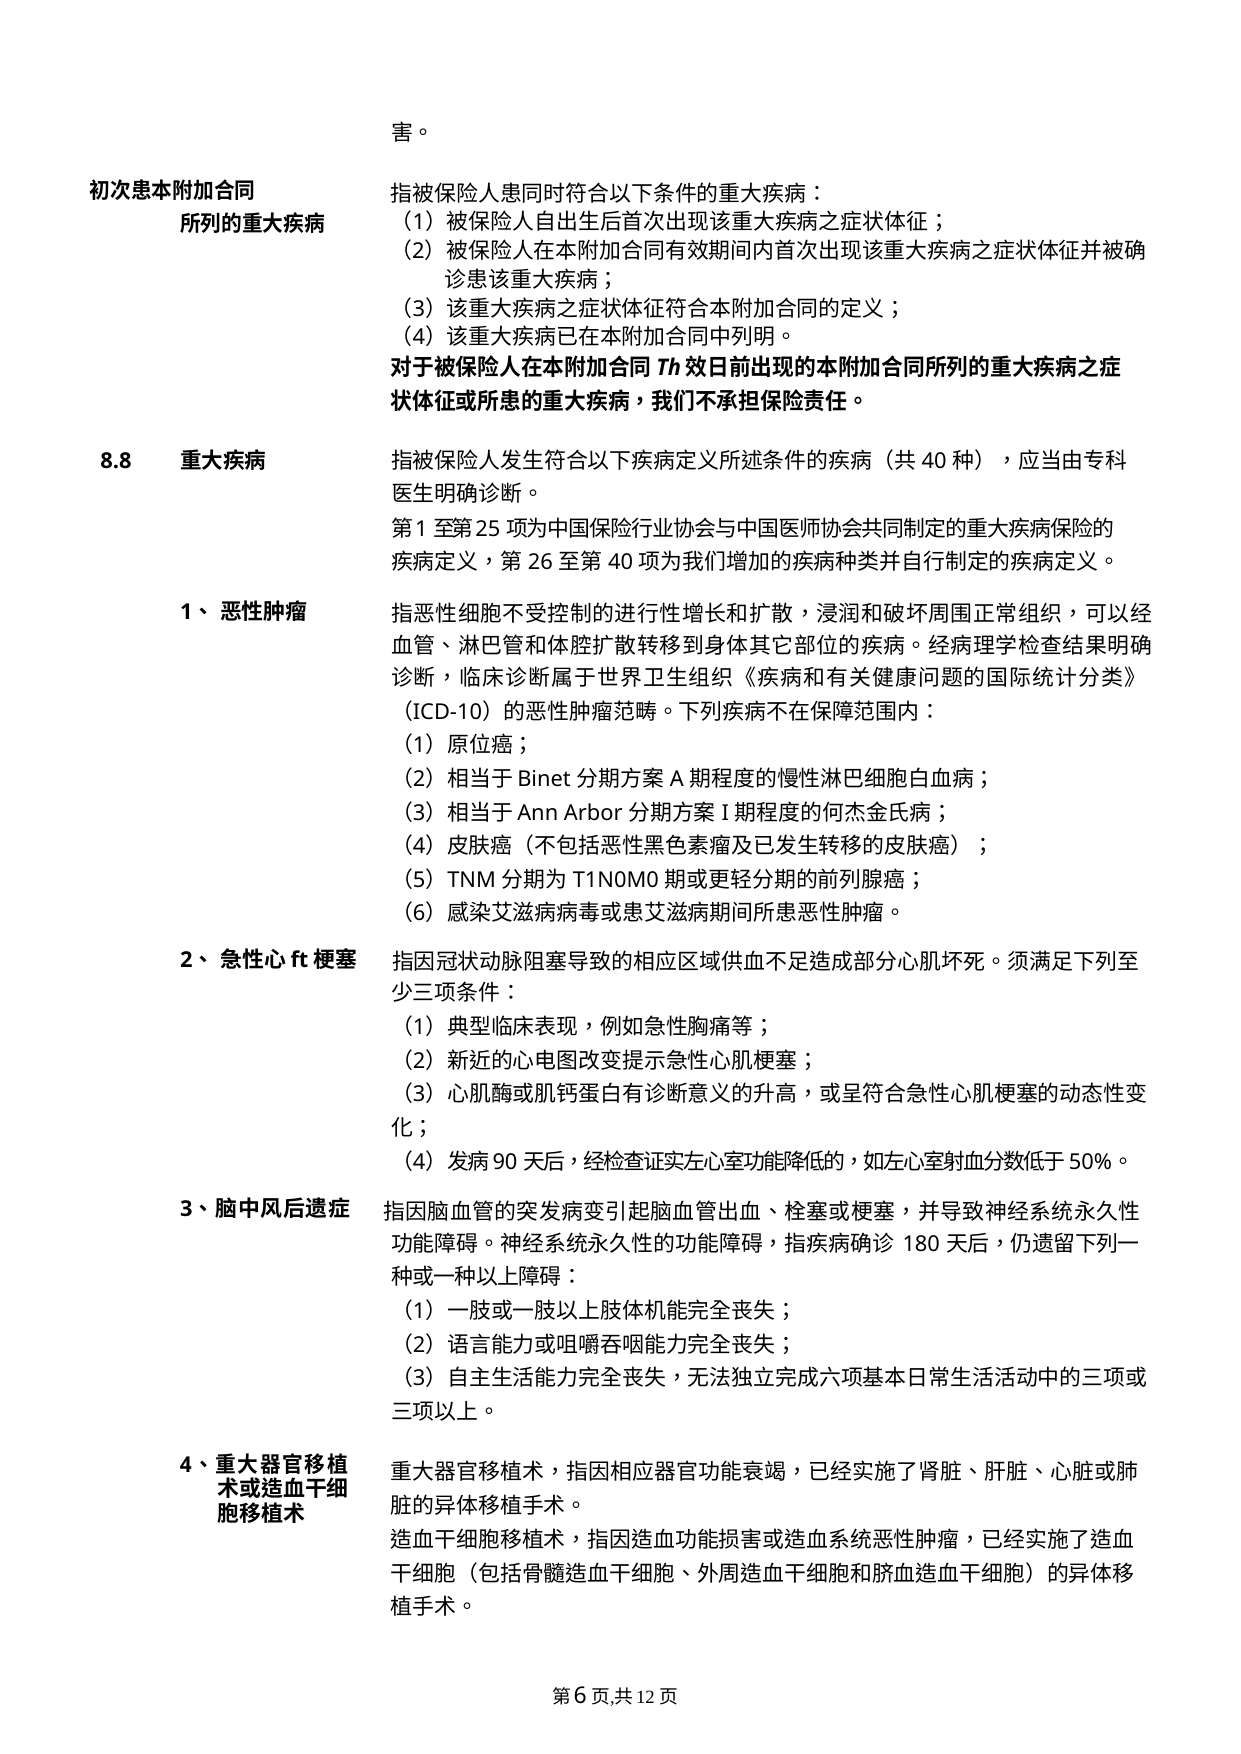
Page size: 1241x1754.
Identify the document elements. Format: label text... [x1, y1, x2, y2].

text （4）皮肤癌（不包括恶性黑色素瘤及已发生转移的皮肤癌）； [391, 830, 1163, 860]
list 重大疾病 指被保险人发生符合以下疾病定义所述条件的疾病（共 40 种），应当由专科医生明确诊断。 [100, 445, 1140, 508]
text 对于被保险人在本附加合同Th效日前出现的本附加合同所列的重大疾病之症状体征或所患的重大疾病，我们不承担保险责任。 [390, 351, 1141, 416]
subtitle 4、重大器官移植术或造血干细胞移植术 [179, 1452, 348, 1528]
text 第 1 至第 25 项为中国保险行业协会与中国医师协会共同制定的重大疾病保险的 [391, 513, 1163, 543]
text （3）自主生活能力完全丧失，无法独立完成六项基本日常生活活动中的三项或三项以上。 [391, 1362, 1147, 1426]
text 所列的重大疾病 [180, 208, 355, 238]
text 1、 恶性肿瘤 指恶性细胞不受控制的进行性增长和扩散，浸润和破坏周围正常组织，可以经 血管、淋巴管和体腔扩散转移到身体其它部位的疾病。经病理学检查结果明确诊断，临床诊断属于世界卫生组织《疾病和有关健康问题的国际统计分类》 [180, 596, 1153, 692]
text 指被保险人患同时符合以下条件的重大疾病： [390, 178, 1163, 207]
text （ICD-10）的恶性肿瘤范畴。下列疾病不在保障范围内： [391, 696, 1163, 726]
text 重大器官移植术，指因相应器官功能衰竭，已经实施了肾脏、肝脏、心脏或肺脏的异体移植手术。 [391, 1456, 1140, 1519]
text 造血干细胞移植术，指因造血功能损害或造血系统恶性肿瘤，已经实施了造血干细胞（包括骨髓造血干细胞、外周造血干细胞和脐血造血干细胞）的异体移植手术。 [391, 1524, 1135, 1621]
subtitle 初次患本附加合同 [100, 174, 355, 204]
text 2、 急性心ft梗塞 指因冠状动脉阻塞导致的相应区域供血不足造成部分心肌坏死。须满足下列至少三项条件： [180, 944, 1140, 1007]
text （4）该重大疾病已在本附加合同中列明。 [390, 322, 1163, 351]
text （1）典型临床表现，例如急性胸痛等； [391, 1011, 1163, 1041]
text （2）相当于Binet 分期方案 A 期程度的慢性淋巴细胞白血病； [391, 763, 1163, 793]
text （6）感染艾滋病病毒或患艾滋病期间所患恶性肿瘤。 [391, 897, 1163, 927]
text （1）被保险人自出生后首次出现该重大疾病之症状体征； [390, 207, 1163, 235]
text （4）发病 90 天后，经检查证实左心室功能降低的，如左心室射血分数低于 50%。 [391, 1146, 1163, 1176]
text 害。 [391, 117, 1163, 146]
text 疾病定义，第 26 至第 40 项为我们增加的疾病种类并自行制定的疾病定义。 [391, 546, 1163, 576]
text （2）语言能力或咀嚼吞咽能力完全丧失； [391, 1329, 1163, 1358]
text （3）心肌酶或肌钙蛋白有诊断意义的升高，或呈符合急性心肌梗塞的动态性变化； [391, 1078, 1147, 1142]
text （3）相当于Ann Arbor 分期方案 I 期程度的何杰金氏病； [391, 796, 1163, 826]
text 3、脑中风后遗症 指因脑血管的突发病变引起脑血管出血、栓塞或梗塞，并导致神经系统永久性功能障碍。神经系统永久性的功能障碍，指疾病确诊 180 天后，仍遗留下列一种或一种以上障碍： [180, 1193, 1140, 1291]
text （1）原位癌； [391, 729, 1163, 759]
text （2）新近的心电图改变提示急性心肌梗塞； [391, 1044, 1163, 1074]
text （5）TNM 分期为 T1N0M0 期或更轻分期的前列腺癌； [391, 863, 1163, 893]
text （2）被保险人在本附加合同有效期间内首次出现该重大疾病之症状体征并被确诊患该重大疾病； [390, 235, 1147, 294]
text （3）该重大疾病之症状体征符合本附加合同的定义； [390, 294, 1163, 322]
text （1）一肢或一肢以上肢体机能完全丧失； [391, 1295, 1163, 1325]
